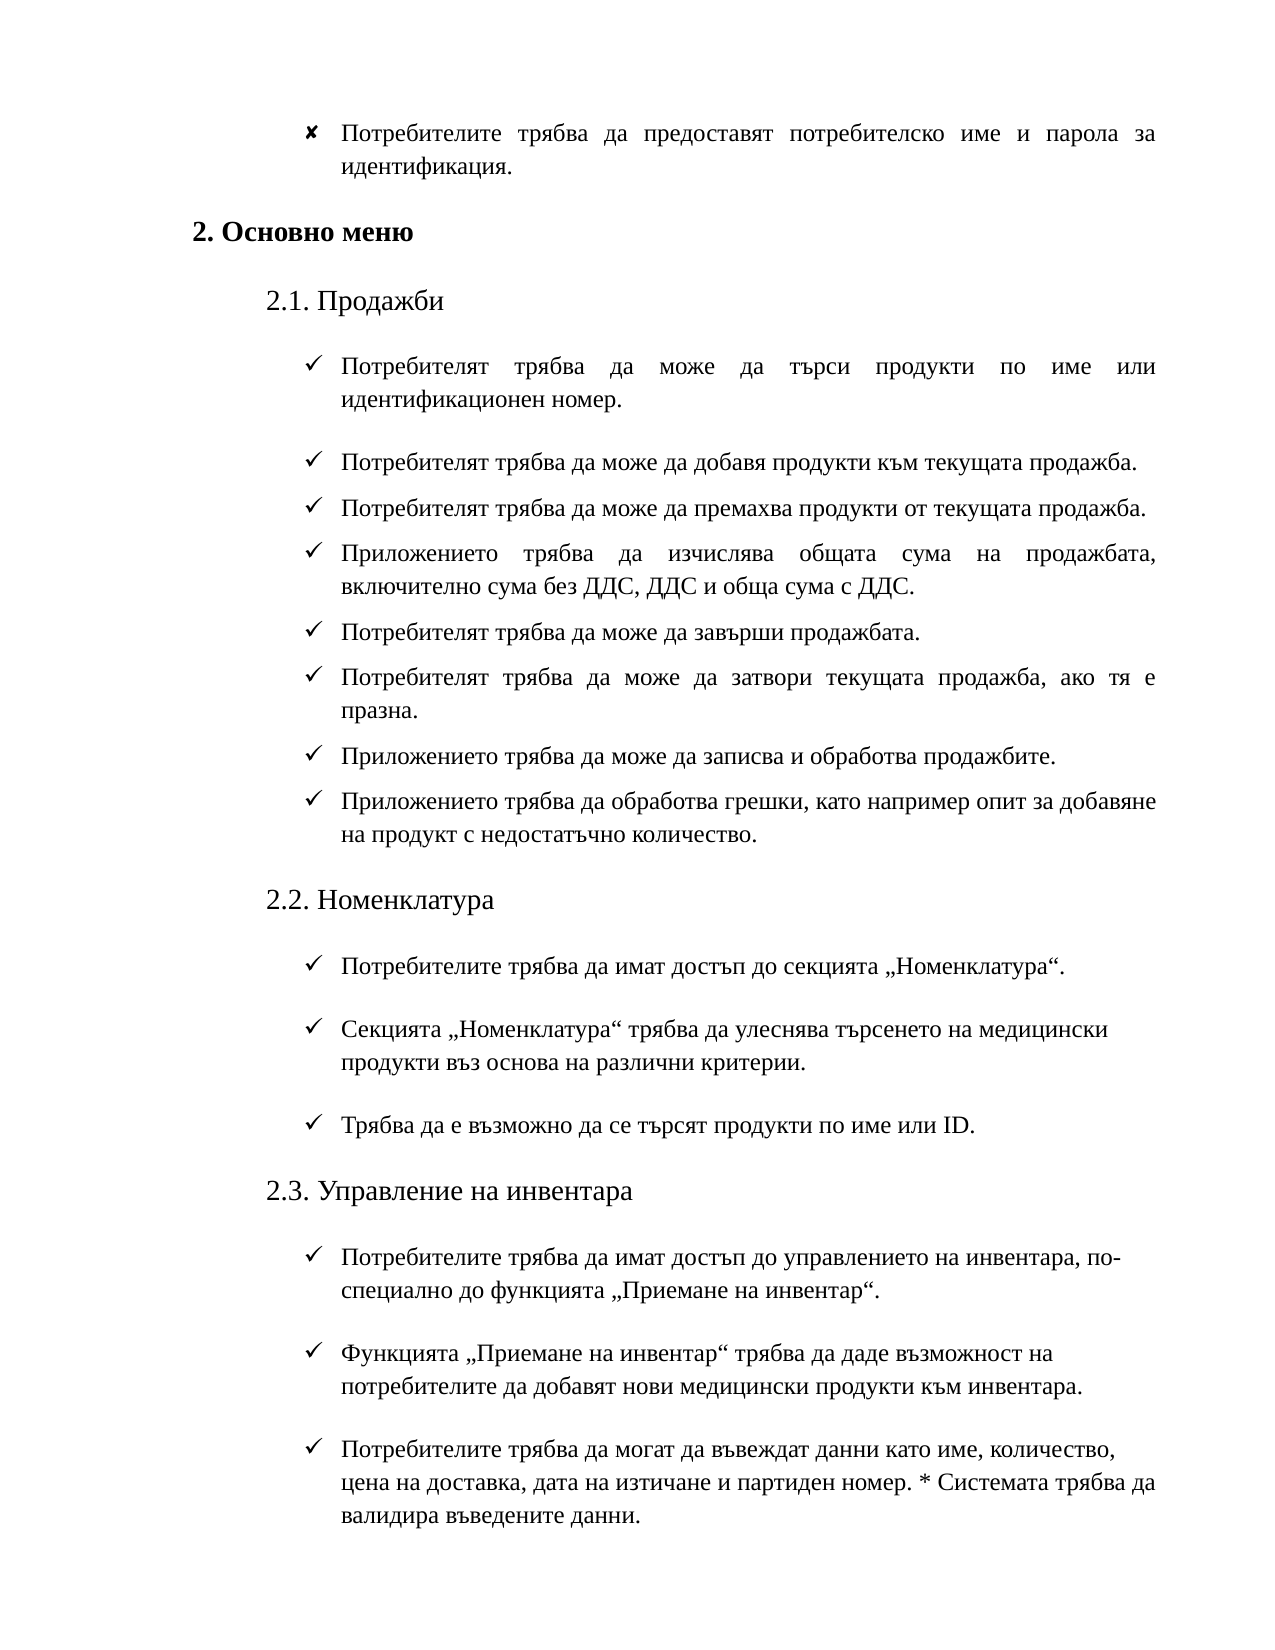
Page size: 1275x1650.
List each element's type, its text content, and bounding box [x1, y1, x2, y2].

list Потребителят трябва да може да завърши продажбата. [303, 617, 1157, 646]
text 2.1. Продажби [266, 283, 1157, 316]
list Потребителите трябва да имат достъп до управлението на инвентара, по-специално до функцията „Приемане на инвентар“. [303, 1242, 1157, 1303]
list Приложението трябва да изчислява общата сума на продажбата, включително сума без ДДС, ДДС и обща сума с ДДС. [303, 538, 1157, 600]
text 2.2. Номенклатура [266, 882, 1157, 916]
list Приложението трябва да може да записва и обработва продажбите. [303, 741, 1157, 770]
list Секцията „Номенклатура“ трябва да улеснява търсенето на медицински продукти въз основа на различни критерии. [303, 1014, 1157, 1076]
list Трябва да е възможно да се търсят продукти по име или ID. [303, 1110, 1157, 1139]
list Функцията „Приемане на инвентар“ трябва да даде възможност на потребителите да добавят нови медицински продукти към инвентара. [303, 1338, 1157, 1399]
list Потребителите трябва да имат достъп до секцията „Номенклатура“. [303, 951, 1157, 980]
list 2. Основно меню [192, 214, 1157, 248]
list Потребителят трябва да може да търси продукти по име или идентификационен номер. [303, 351, 1157, 413]
text 2.3. Управление на инвентара [266, 1173, 1157, 1207]
list Потребителят трябва да може да затвори текущата продажба, ако тя е празна. [303, 662, 1157, 724]
list Потребителите трябва да могат да въвеждат данни като име, количество, цена на доставка, дата на изтичане и партиден номер. * Системата трябва да валидира въведените данни. [303, 1434, 1157, 1528]
list Потребителят трябва да може да добавя продукти към текущата продажба. [303, 447, 1157, 476]
list Потребителите трябва да предоставят потребителско име и парола за идентификация. [303, 118, 1157, 180]
list Потребителят трябва да може да премахва продукти от текущата продажба. [303, 493, 1157, 522]
list Приложението трябва да обработва грешки, като например опит за добавяне на продукт с недостатъчно количество. [303, 786, 1157, 848]
